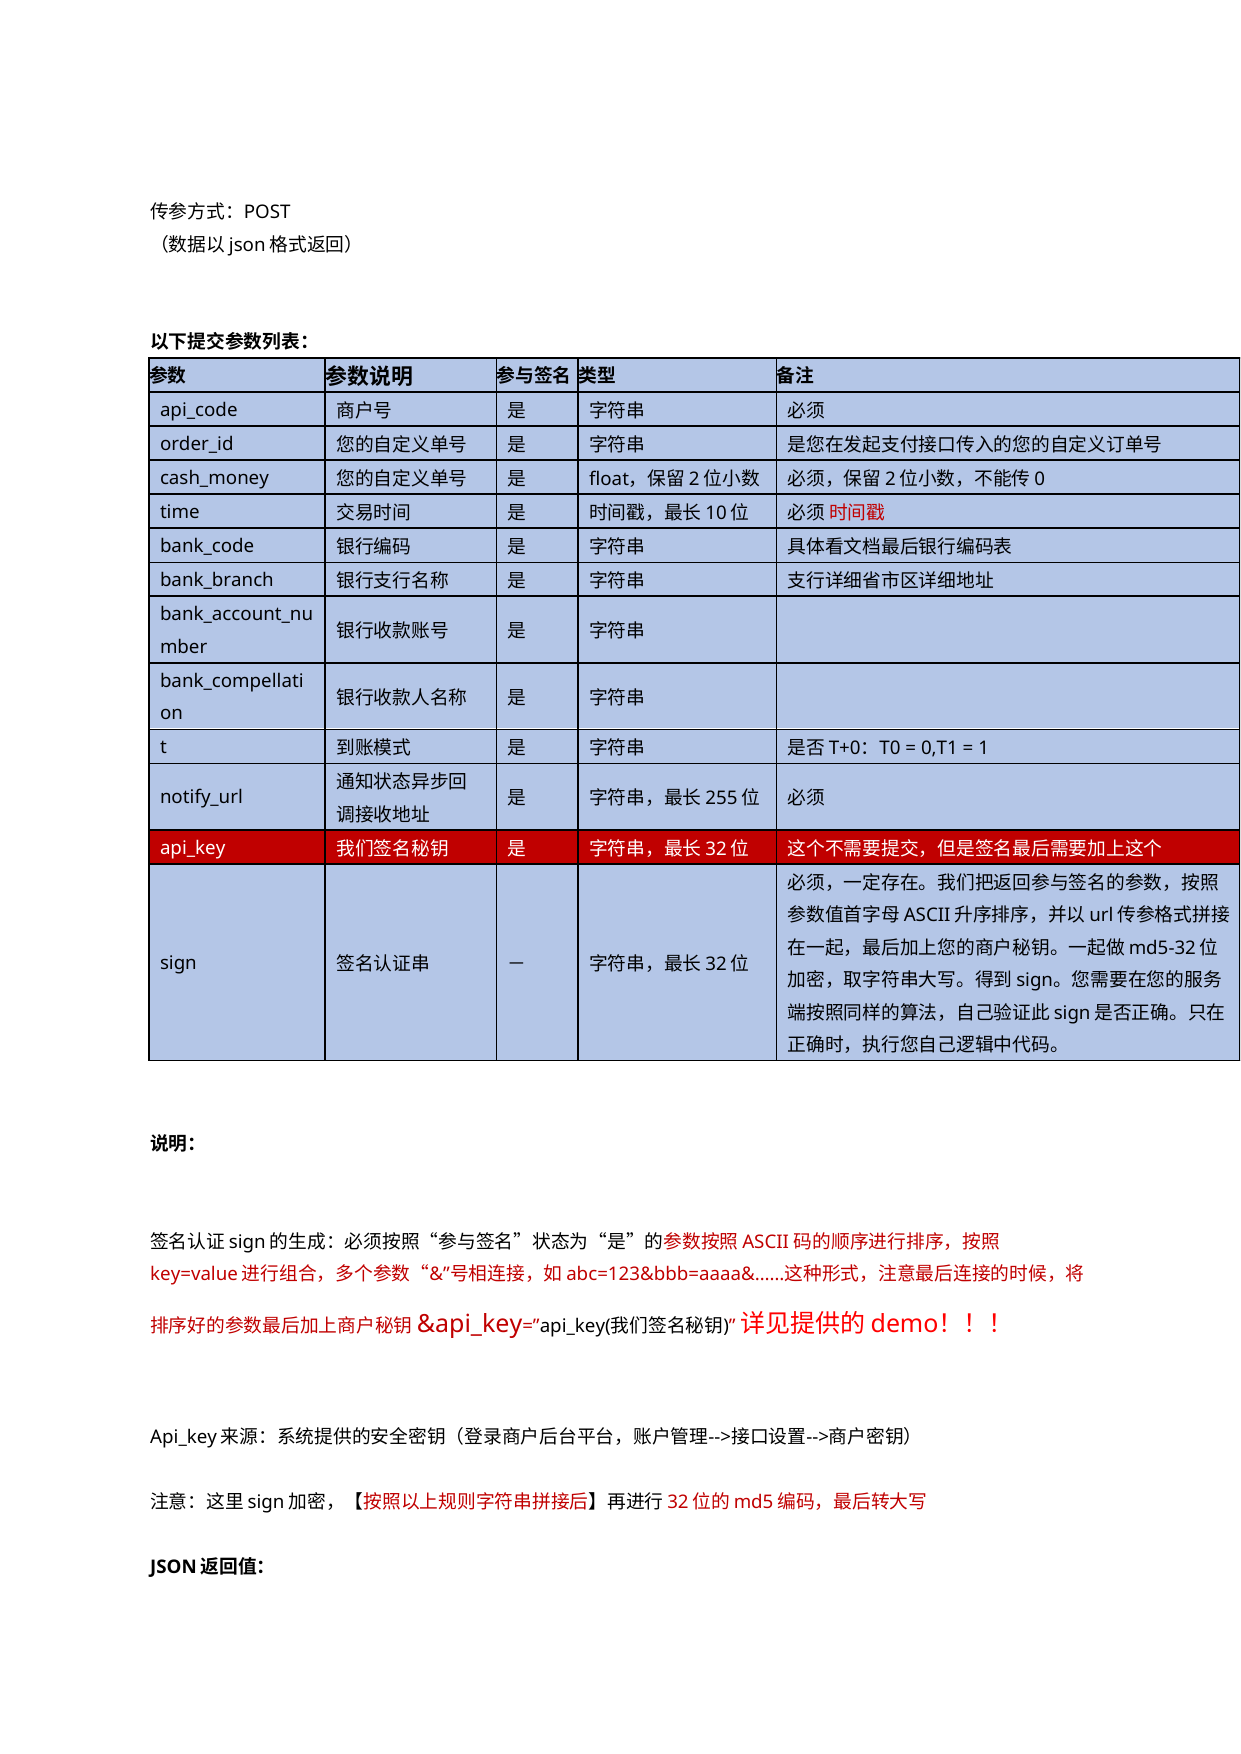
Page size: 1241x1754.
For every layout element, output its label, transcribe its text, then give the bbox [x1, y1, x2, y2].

table_cell 是 [497, 597, 577, 662]
table_cell 时间戳，最长10位 [579, 495, 776, 527]
table_cell 到账模式 [326, 730, 496, 763]
table_cell 是 [497, 495, 577, 527]
table_header 参数 [150, 359, 324, 391]
table_cell order_id [150, 427, 324, 459]
text 以下提交参数列表： [150, 324, 1090, 357]
table_cell api_code [150, 393, 324, 425]
table_cell 是 [497, 831, 577, 863]
table_cell 商户号 [326, 393, 496, 425]
table_cell 字符串 [579, 529, 776, 561]
table_cell 通知状态异步回调接收地址 [326, 764, 496, 829]
table_cell － [497, 865, 577, 1060]
table_cell 是您在发起支付接口传入的您的自定义订单号 [777, 427, 1239, 459]
table_cell 银行编码 [326, 529, 496, 561]
table_cell 具体看文档最后银行编码表 [777, 529, 1239, 561]
table_cell 是 [497, 664, 577, 728]
table_cell [777, 664, 1239, 728]
table_cell 您的自定义单号 [326, 427, 496, 459]
table_cell 交易时间 [326, 495, 496, 527]
table_cell 银行收款账号 [326, 597, 496, 662]
text 说明： [150, 1126, 1090, 1159]
table_cell [777, 597, 1239, 662]
table_cell 字符串，最长32位 [579, 831, 776, 863]
table_cell 是否T+0：T0 = 0,T1 = 1 [777, 730, 1239, 763]
table_cell notify_url [150, 764, 324, 829]
table_cell bank_code [150, 529, 324, 561]
table_cell 签名认证串 [326, 865, 496, 1060]
table_cell 是 [497, 563, 577, 595]
table_header 备注 [777, 359, 1239, 391]
text 注意：这里sign加密，【按照以上规则字符串拼接后】再进行32位的md5编码，最后转大写 [150, 1484, 1090, 1516]
text 传参方式：POST [150, 194, 1090, 227]
table_cell 必须，一定存在。我们把返回参与签名的参数，按照参数值首字母ASCII升序排序，并以url传参格式拼接在一起，最后加上您的商户秘钥。一起做md5-32位加密，取字符串大写。得到sign。您需要在您的服务端按照同样的算法，自己验证此sign是否正确。只在正确时，执行您自己逻辑中代码。 [777, 865, 1239, 1060]
text JSON返回值： [150, 1549, 1090, 1581]
table_cell 是 [497, 764, 577, 829]
table_cell 银行支行名称 [326, 563, 496, 595]
table_cell 字符串，最长32位 [579, 865, 776, 1060]
table_cell 字符串 [579, 563, 776, 595]
text 签名认证sign的生成：必须按照“参与签名”状态为“是”的参数按照ASCII 码的顺序进行排序，按照key=value进行组合，多个参数“&”号相连接，如abc=123&bbb=aaaa&……这种形式，注意最后连接的时候，将排序好的参数最后加上商户秘钥 &api_key=”api_key(我们签名秘钥)” 详见提供的demo！！！ [150, 1224, 1090, 1354]
table_header 参数说明 [326, 359, 496, 391]
table_cell 字符串 [579, 597, 776, 662]
table_cell bank_branch [150, 563, 324, 595]
table_cell time [150, 495, 324, 527]
table_cell 是 [497, 461, 577, 493]
table_cell 是 [497, 393, 577, 425]
table_cell 字符串 [579, 664, 776, 728]
table_cell 必须 [777, 393, 1239, 425]
table_cell 银行收款人名称 [326, 664, 496, 728]
table_header 类型 [579, 359, 776, 391]
table_cell 这个不需要提交，但是签名最后需要加上这个 [777, 831, 1239, 863]
table_cell float，保留2位小数 [579, 461, 776, 493]
table_cell 必须，保留2位小数，不能传0 [777, 461, 1239, 493]
table_header 参与签名 [497, 359, 577, 391]
table_cell 支行详细省市区详细地址 [777, 563, 1239, 595]
table_cell t [150, 730, 324, 763]
table_cell sign [150, 865, 324, 1060]
table_cell bank_compellation [150, 664, 324, 728]
table_cell 字符串 [579, 730, 776, 763]
table_cell 是 [497, 730, 577, 763]
text （数据以json格式返回） [150, 227, 1090, 259]
table_cell 必须 [777, 764, 1239, 829]
table_cell 字符串，最长255位 [579, 764, 776, 829]
table_cell 字符串 [579, 393, 776, 425]
table_cell 我们签名秘钥 [326, 831, 496, 863]
table_cell 字符串 [579, 427, 776, 459]
table_cell bank_account_number [150, 597, 324, 662]
table_cell api_key [150, 831, 324, 863]
table_cell 是 [497, 427, 577, 459]
table_cell 是 [497, 529, 577, 561]
table_cell cash_money [150, 461, 324, 493]
table_cell 您的自定义单号 [326, 461, 496, 493]
table_cell 必须 时间戳 [777, 495, 1239, 527]
text Api_key来源：系统提供的安全密钥（登录商户后台平台，账户管理-->接口设置-->商户密钥） [150, 1419, 1090, 1451]
